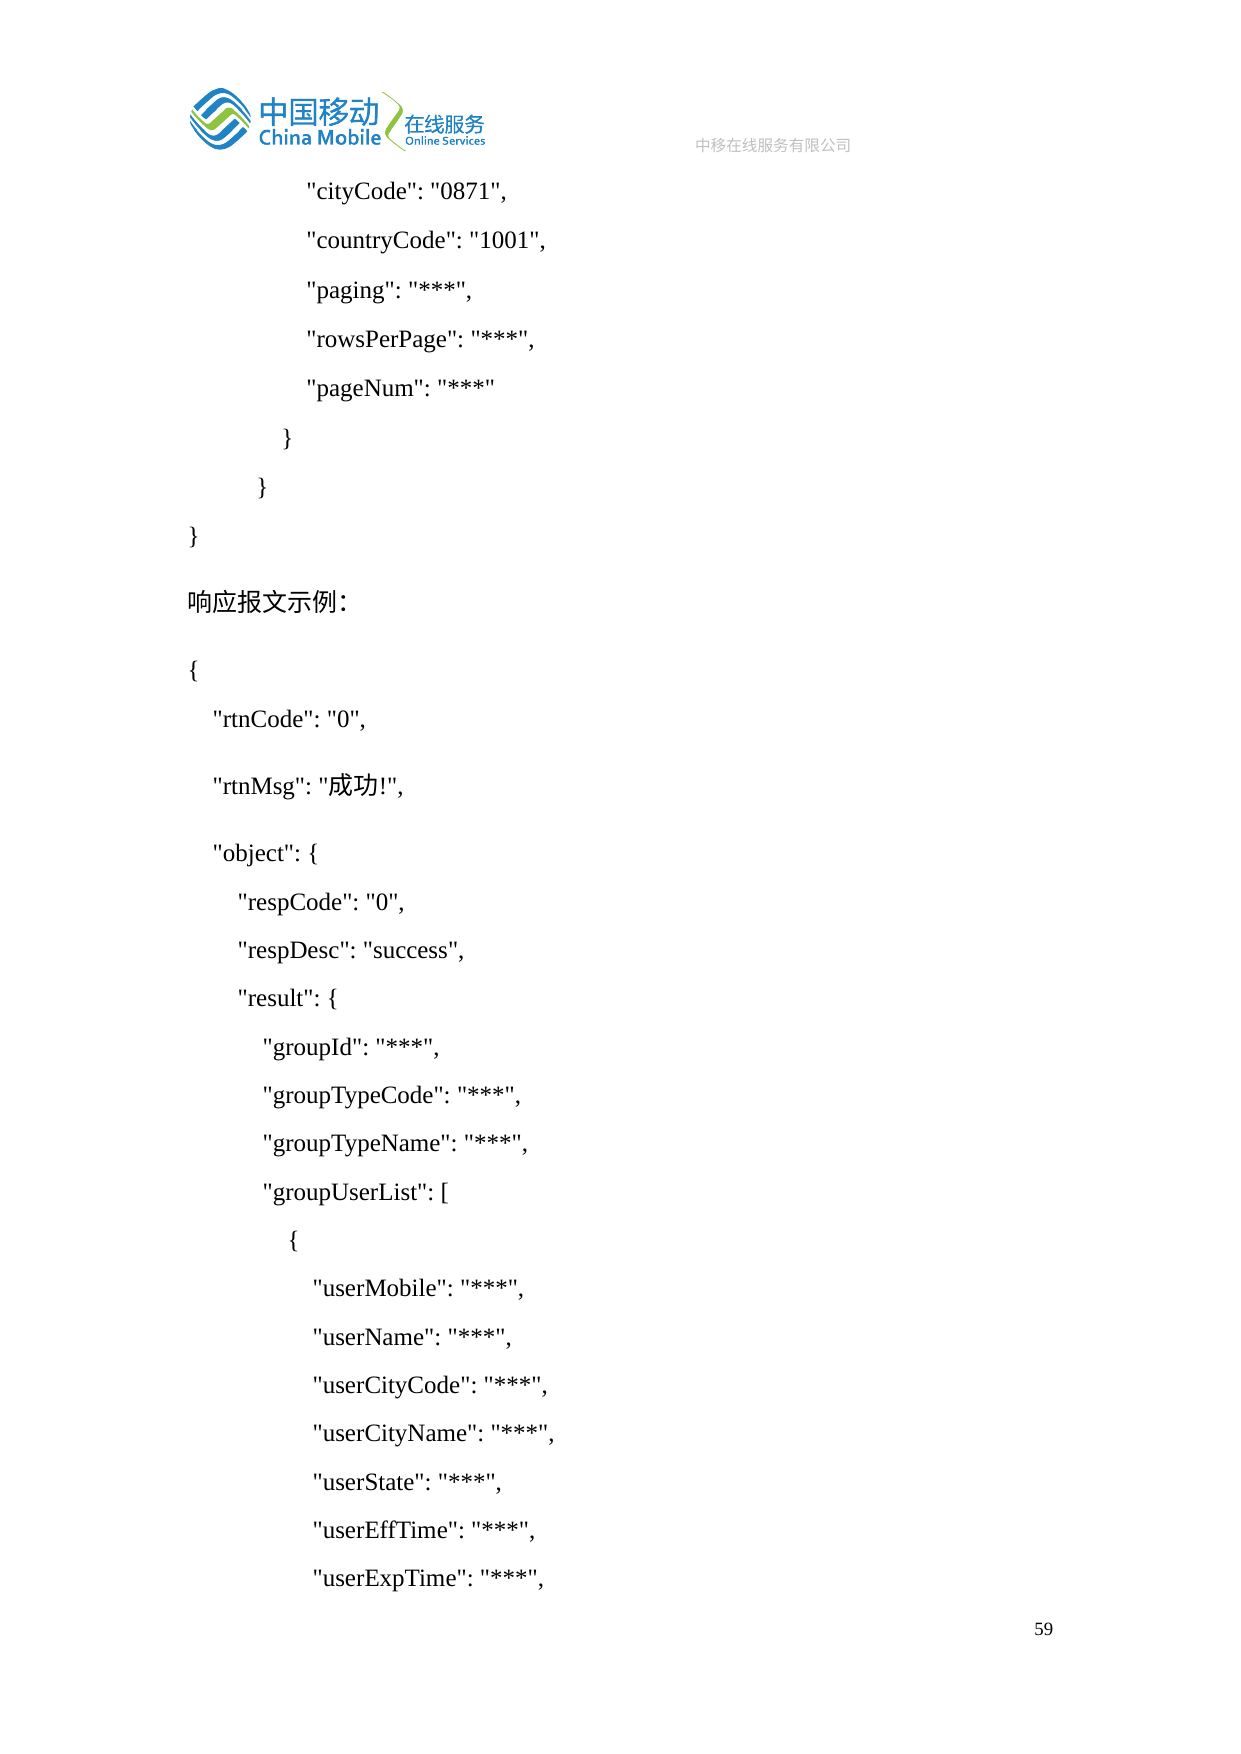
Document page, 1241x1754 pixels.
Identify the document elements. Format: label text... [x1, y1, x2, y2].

text "userState": "***", [187, 1464, 1053, 1498]
text "countryCode": "1001", [187, 223, 1053, 257]
text "userCityName": "***", [187, 1416, 1053, 1450]
text "rowsPerPage": "***", [187, 322, 1053, 356]
text "object": { [187, 836, 1053, 870]
text "paging": "***", [187, 272, 1053, 306]
text "userCityCode": "***", [187, 1367, 1053, 1401]
text "cityCode": "0871", [187, 174, 1053, 208]
text "pageNum": "***" [187, 371, 1053, 405]
text "userName": "***", [187, 1319, 1053, 1353]
text "groupTypeName": "***", [187, 1126, 1053, 1160]
text "respDesc": "success", [187, 932, 1053, 966]
text } [187, 420, 1053, 454]
text } [187, 519, 1053, 553]
text 响应报文示例： [187, 567, 1053, 635]
text "result": { [187, 981, 1053, 1015]
text { [187, 1222, 1053, 1256]
text "userMobile": "***", [187, 1271, 1053, 1305]
text "userEffTime": "***", [187, 1512, 1053, 1546]
text "groupUserList": [ [187, 1174, 1053, 1208]
picture [187, 88, 488, 152]
text "rtnCode": "0", [187, 701, 1053, 735]
text "rtnMsg": "成功!", [187, 750, 1053, 818]
text "groupId": "***", [187, 1029, 1053, 1063]
text "groupTypeCode": "***", [187, 1077, 1053, 1111]
text "respCode": "0", [187, 884, 1053, 918]
text "userExpTime": "***", [187, 1561, 1053, 1595]
text } [187, 469, 1053, 503]
text { [187, 653, 1053, 687]
